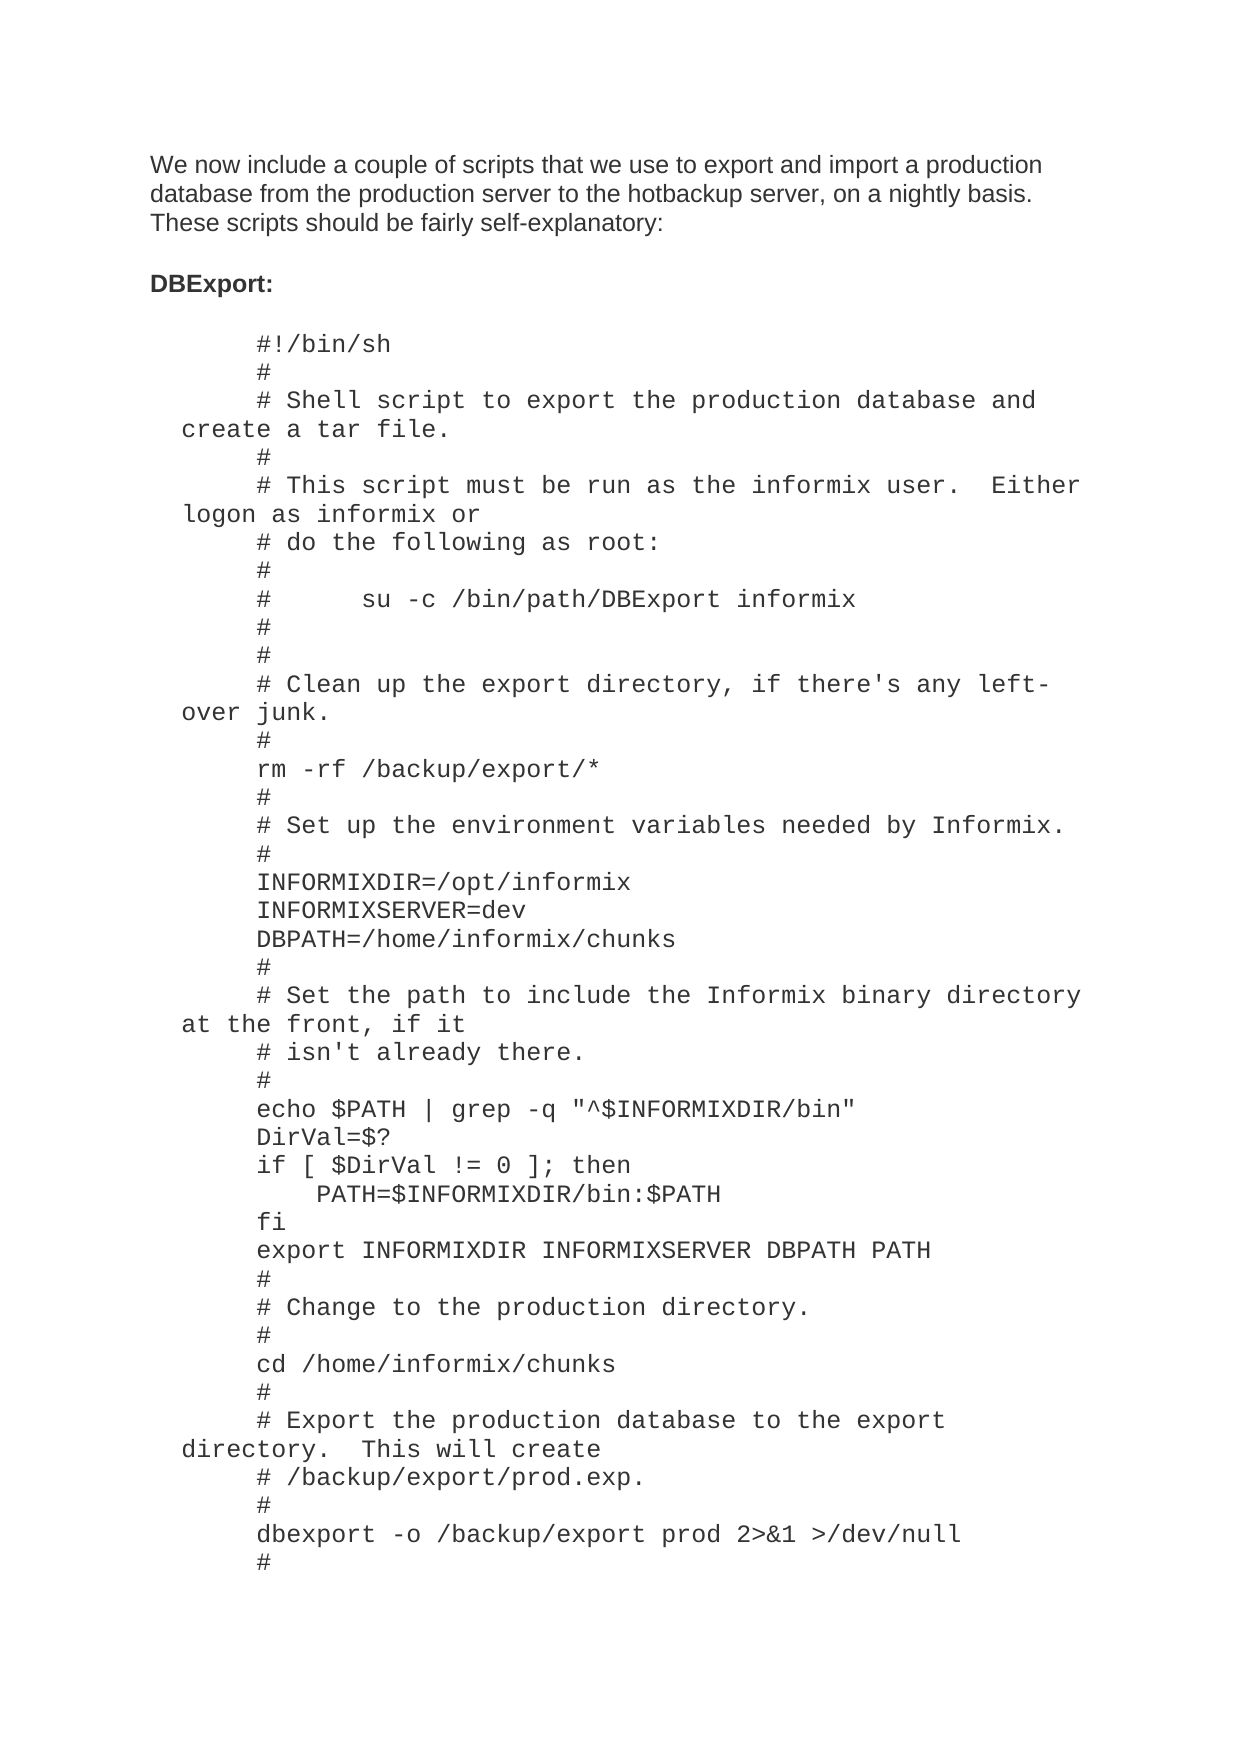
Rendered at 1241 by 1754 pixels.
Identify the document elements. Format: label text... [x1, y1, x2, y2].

text # [181, 1266, 1090, 1295]
text # Set up the environment variables needed by Informix. [181, 813, 1090, 841]
text DBExport: [150, 269, 1090, 298]
text We now include a couple of scripts that we use to export and import a production database from the production server to the hotbackup server, on a nightly basis. These scripts should be fairly self-explanatory: [150, 150, 1090, 236]
text # [181, 445, 1090, 473]
text # [181, 1068, 1090, 1096]
text dbexport -o /backup/export prod 2>&1 >/dev/null [181, 1521, 1090, 1550]
text # Change to the production directory. [181, 1295, 1090, 1323]
text PATH=$INFORMIXDIR/bin:$PATH [181, 1181, 1090, 1210]
text # do the following as root: [181, 530, 1090, 558]
text # [181, 728, 1090, 756]
text # [181, 1380, 1090, 1408]
text #!/bin/sh [181, 331, 1090, 360]
text fi [181, 1210, 1090, 1238]
text # [181, 558, 1090, 586]
text DBPATH=/home/informix/chunks [181, 926, 1090, 955]
text if [ $DirVal != 0 ]; then [181, 1153, 1090, 1181]
text # Clean up the export directory, if there's any left-over junk. [181, 671, 1090, 728]
text # isn't already there. [181, 1040, 1090, 1068]
text # [181, 841, 1090, 870]
text DirVal=$? [181, 1125, 1090, 1153]
text INFORMIXDIR=/opt/informix [181, 870, 1090, 898]
text # [181, 643, 1090, 671]
text cd /home/informix/chunks [181, 1351, 1090, 1380]
text # [181, 955, 1090, 983]
text # [181, 785, 1090, 813]
text # [181, 615, 1090, 643]
text # /backup/export/prod.exp. [181, 1465, 1090, 1493]
text # Set the path to include the Informix binary directory at the front, if it [181, 983, 1090, 1040]
text # [181, 1323, 1090, 1351]
text # [181, 1493, 1090, 1521]
text # Shell script to export the production database and create a tar file. [181, 388, 1090, 445]
text rm -rf /backup/export/* [181, 756, 1090, 785]
text # su -c /bin/path/DBExport informix [181, 586, 1090, 615]
text # [181, 1550, 1090, 1578]
text # This script must be run as the informix user. Either logon as informix or [181, 473, 1090, 530]
text export INFORMIXDIR INFORMIXSERVER DBPATH PATH [181, 1238, 1090, 1266]
text INFORMIXSERVER=dev [181, 898, 1090, 926]
text # [181, 360, 1090, 388]
text # Export the production database to the export directory. This will create [181, 1408, 1090, 1465]
text echo $PATH | grep -q "^$INFORMIXDIR/bin" [181, 1096, 1090, 1125]
